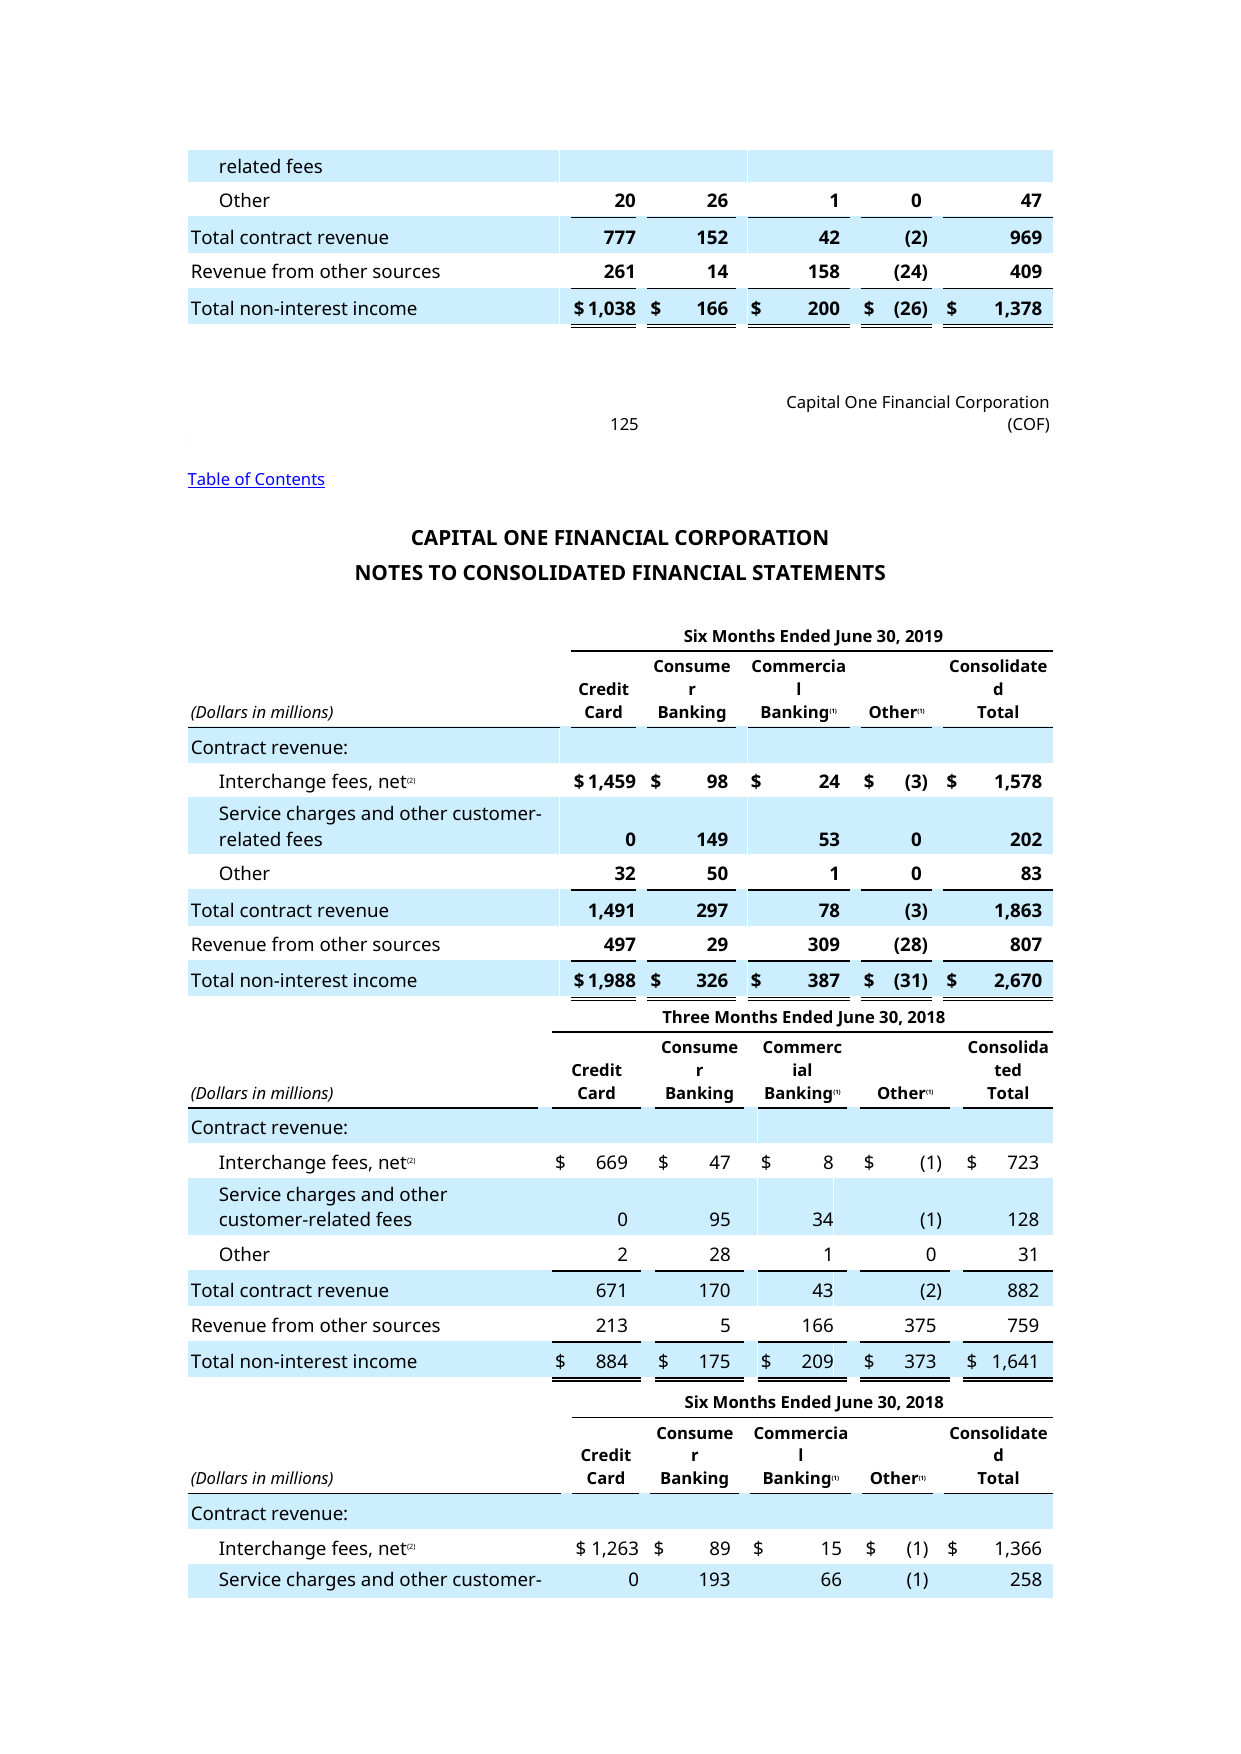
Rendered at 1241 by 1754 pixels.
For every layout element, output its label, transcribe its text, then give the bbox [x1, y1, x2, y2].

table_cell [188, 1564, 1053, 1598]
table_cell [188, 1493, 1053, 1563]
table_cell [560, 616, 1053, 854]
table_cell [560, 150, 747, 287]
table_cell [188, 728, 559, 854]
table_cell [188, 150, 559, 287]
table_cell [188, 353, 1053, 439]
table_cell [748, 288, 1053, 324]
text Table of Contents [187, 467, 1053, 490]
text NOTES TO CONSOLIDATED FINANCIAL STATEMENTS [187, 558, 1053, 586]
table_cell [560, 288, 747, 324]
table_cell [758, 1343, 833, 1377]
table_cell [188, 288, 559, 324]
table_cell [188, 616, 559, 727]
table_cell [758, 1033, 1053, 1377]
text CAPITAL ONE FINANCIAL CORPORATION [187, 523, 1053, 552]
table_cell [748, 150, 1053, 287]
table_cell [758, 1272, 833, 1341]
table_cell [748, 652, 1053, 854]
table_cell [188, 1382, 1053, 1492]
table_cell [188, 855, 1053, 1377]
